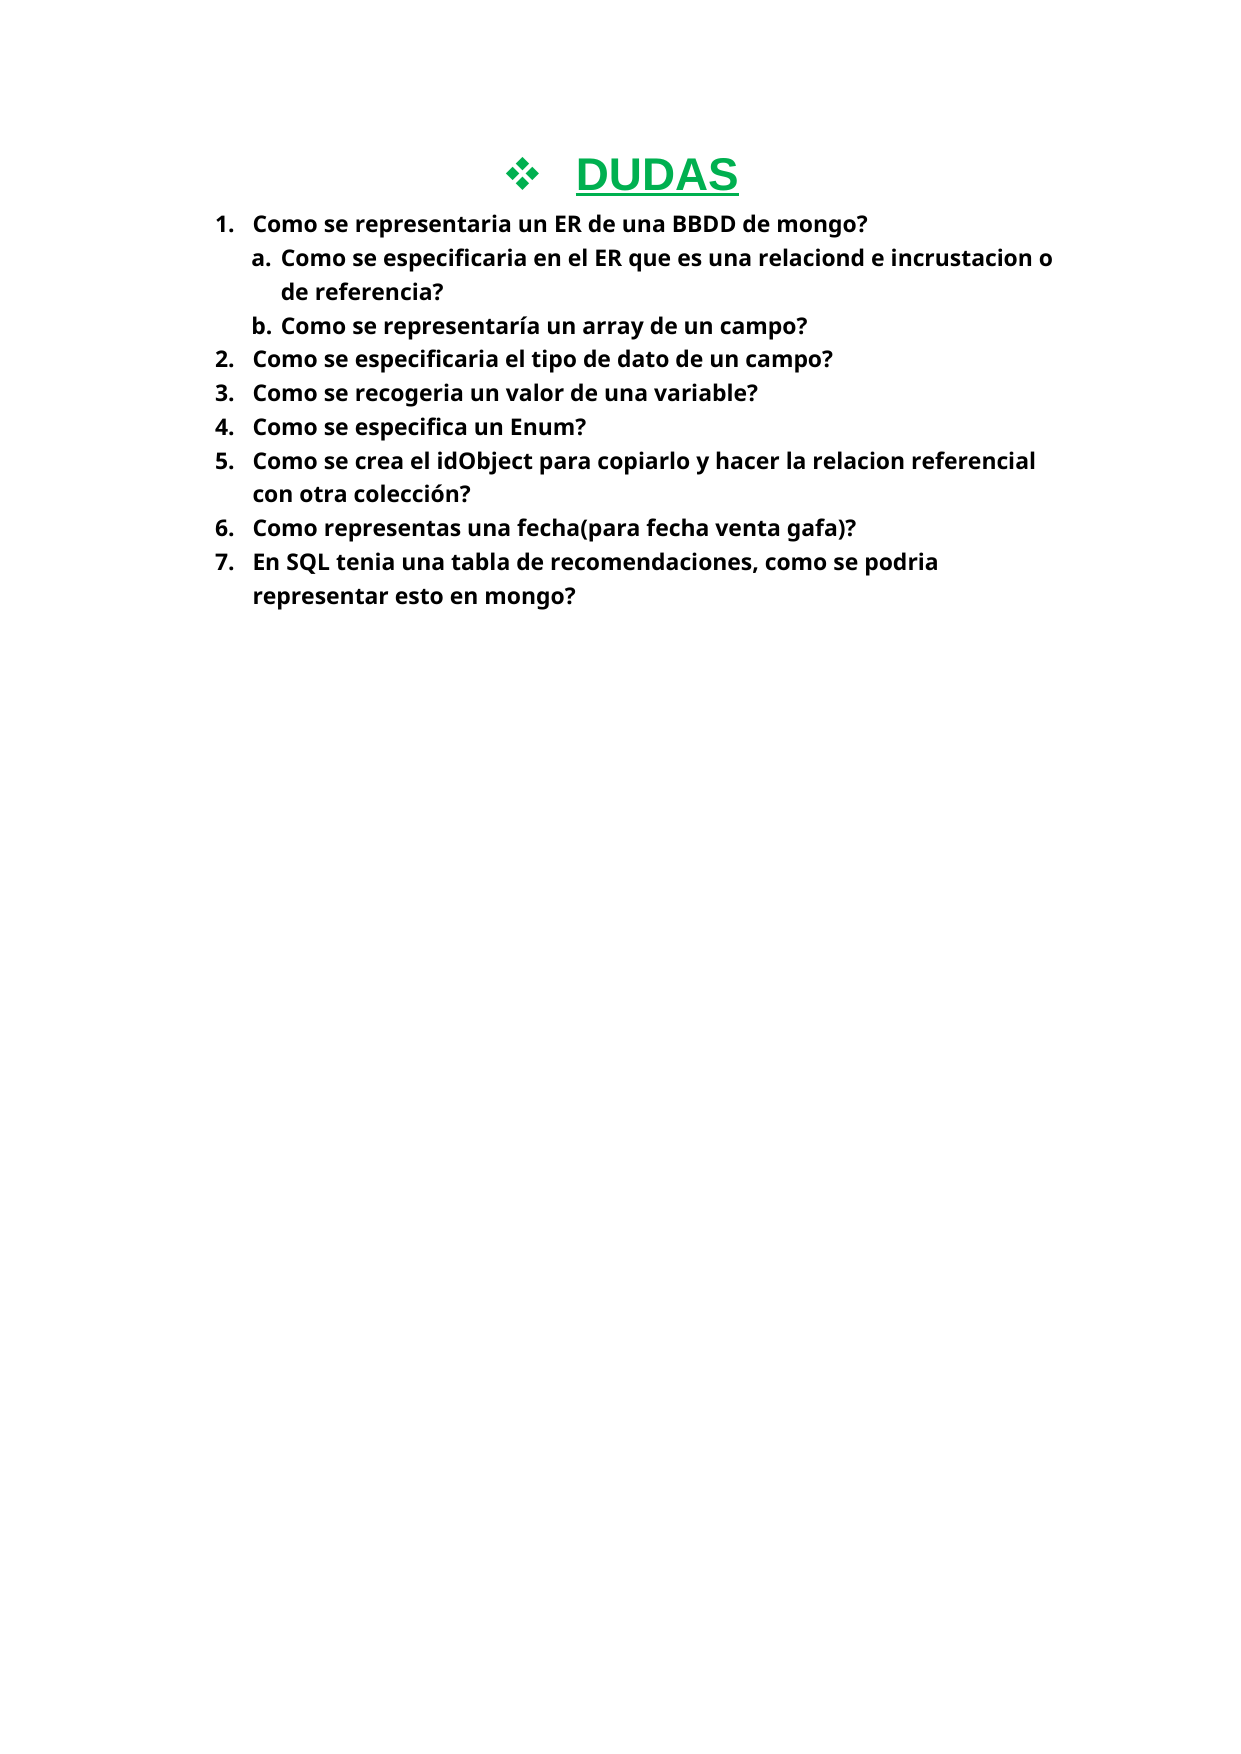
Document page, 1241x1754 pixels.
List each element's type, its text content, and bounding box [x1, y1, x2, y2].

subtitle DUDAS [177, 148, 1063, 200]
list Como representas una fecha(para fecha venta gafa)? [215, 512, 1063, 543]
list Como se representaria un ER de una BBDD de mongo? [215, 208, 1063, 239]
list Como se representaría un array de un campo? [251, 309, 1063, 341]
list Como se especificaria el tipo de dato de un campo? [215, 343, 1063, 374]
list Como se especifica un Enum? [215, 411, 1063, 442]
list Como se crea el idObject para copiarlo y hacer la relacion referencial con otra colección? [215, 444, 1063, 509]
list En SQL tenia una tabla de recomendaciones, como se podria representar esto en mongo? [215, 546, 1063, 611]
list Como se recogeria un valor de una variable? [215, 377, 1063, 408]
list Como se especificaria en el ER que es una relaciond e incrustacion o de referencia? [251, 242, 1063, 307]
